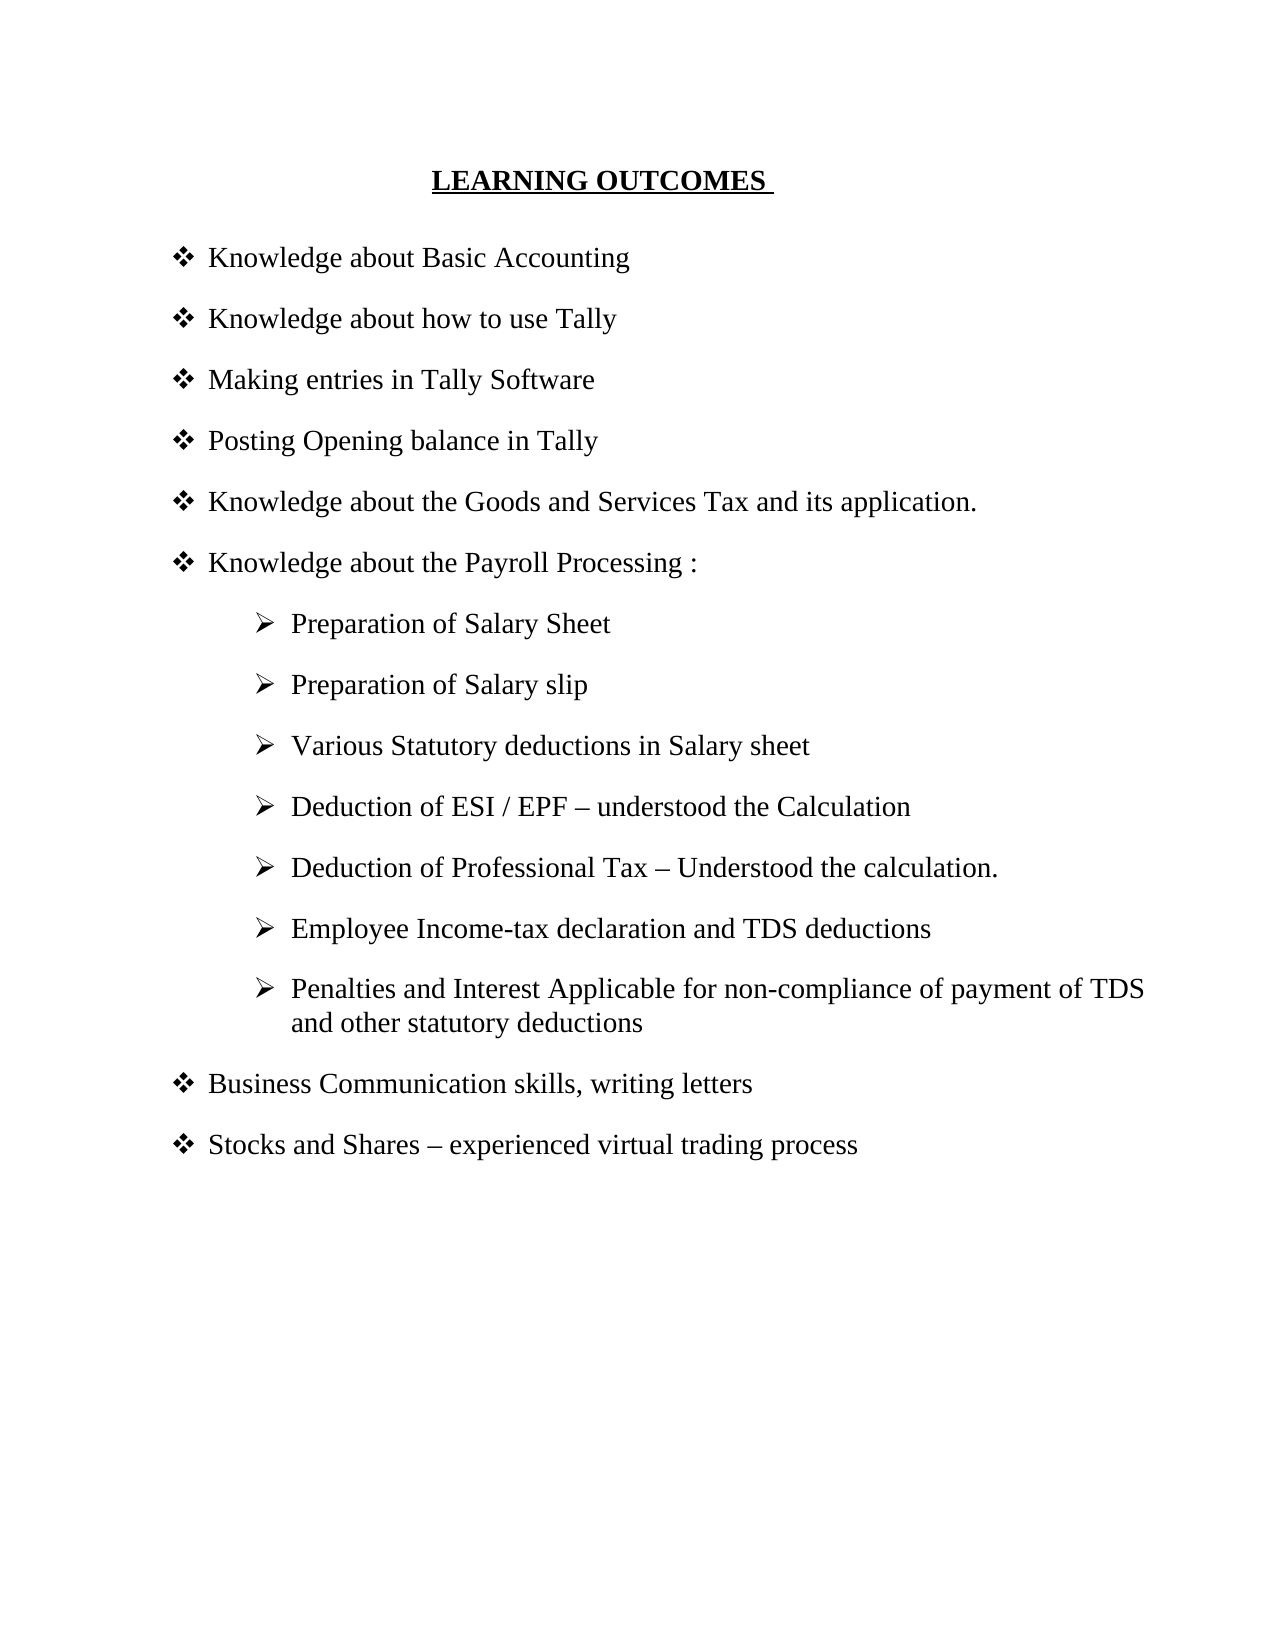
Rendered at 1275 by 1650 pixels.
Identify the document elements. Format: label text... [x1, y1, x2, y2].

list Knowledge about the Goods and Services Tax and its application. [170, 484, 1152, 518]
list Employee Income-tax declaration and TDS deductions [253, 911, 1152, 944]
list Penalties and Interest Applicable for non-compliance of payment of TDS and other statutory deductions [253, 972, 1152, 1039]
list Knowledge about how to use Tally [170, 301, 1152, 335]
list Preparation of Salary Sheet [253, 606, 1152, 640]
list Posting Opening balance in Tally [170, 423, 1152, 457]
list Business Communication skills, writing letters [170, 1066, 1152, 1100]
list Knowledge about the Payroll Processing : [170, 545, 1152, 579]
list Deduction of ESI / EPF – understood the Calculation [253, 789, 1152, 822]
list Knowledge about Basic Accounting [170, 240, 1152, 274]
list Deduction of Professional Tax – Understood the calculation. [253, 850, 1152, 883]
list Stocks and Shares – experienced virtual trading process [170, 1127, 1152, 1161]
list Preparation of Salary slip [253, 667, 1152, 701]
list Making entries in Tally Software [170, 362, 1152, 396]
text LEARNING OUTCOMES [143, 163, 1050, 196]
list Various Statutory deductions in Salary sheet [253, 728, 1152, 762]
